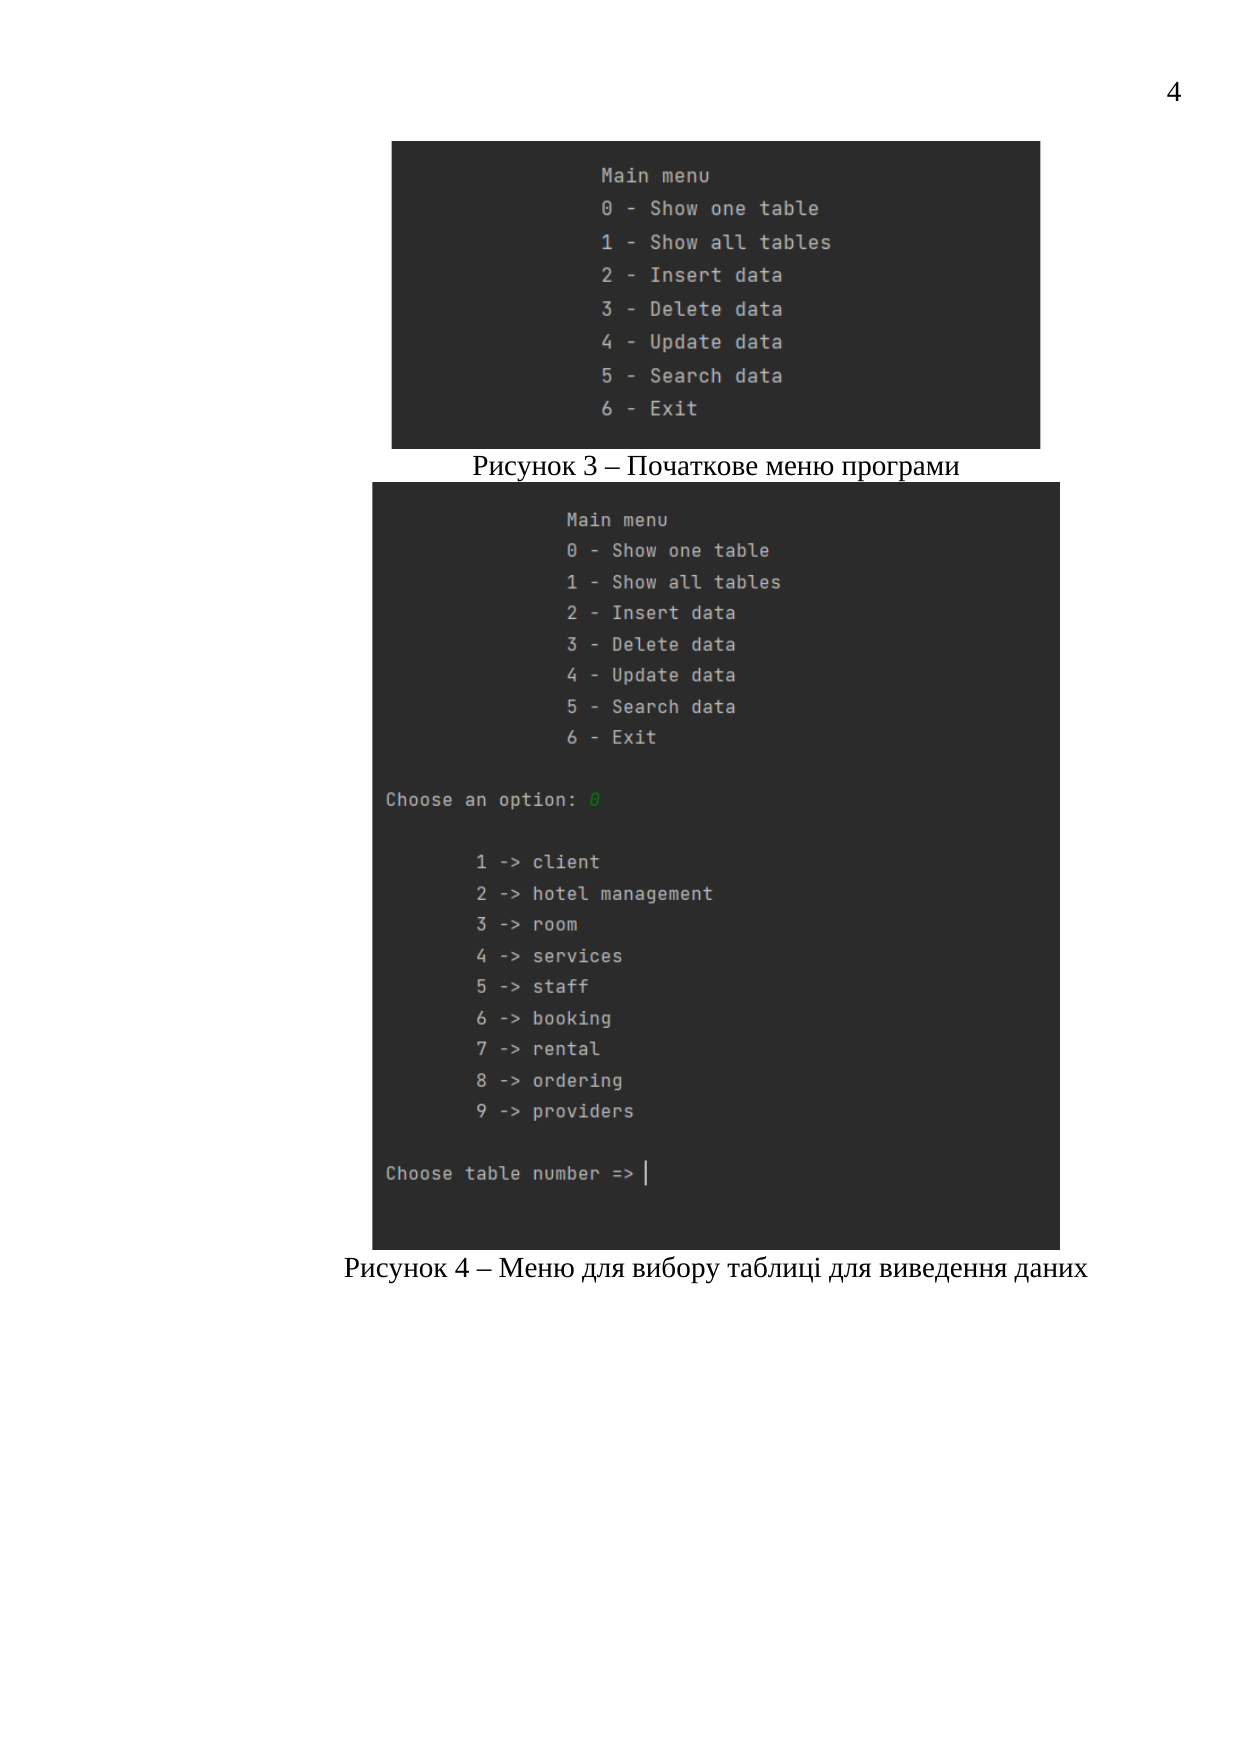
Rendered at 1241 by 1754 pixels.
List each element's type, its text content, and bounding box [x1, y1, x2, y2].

picture [391, 141, 1041, 449]
text Рисунок 3 – Початкове меню програми [251, 448, 1181, 482]
picture [372, 482, 1060, 1250]
text Рисунок 4 – Меню для вибору таблиці для виведення даних [251, 1250, 1181, 1283]
